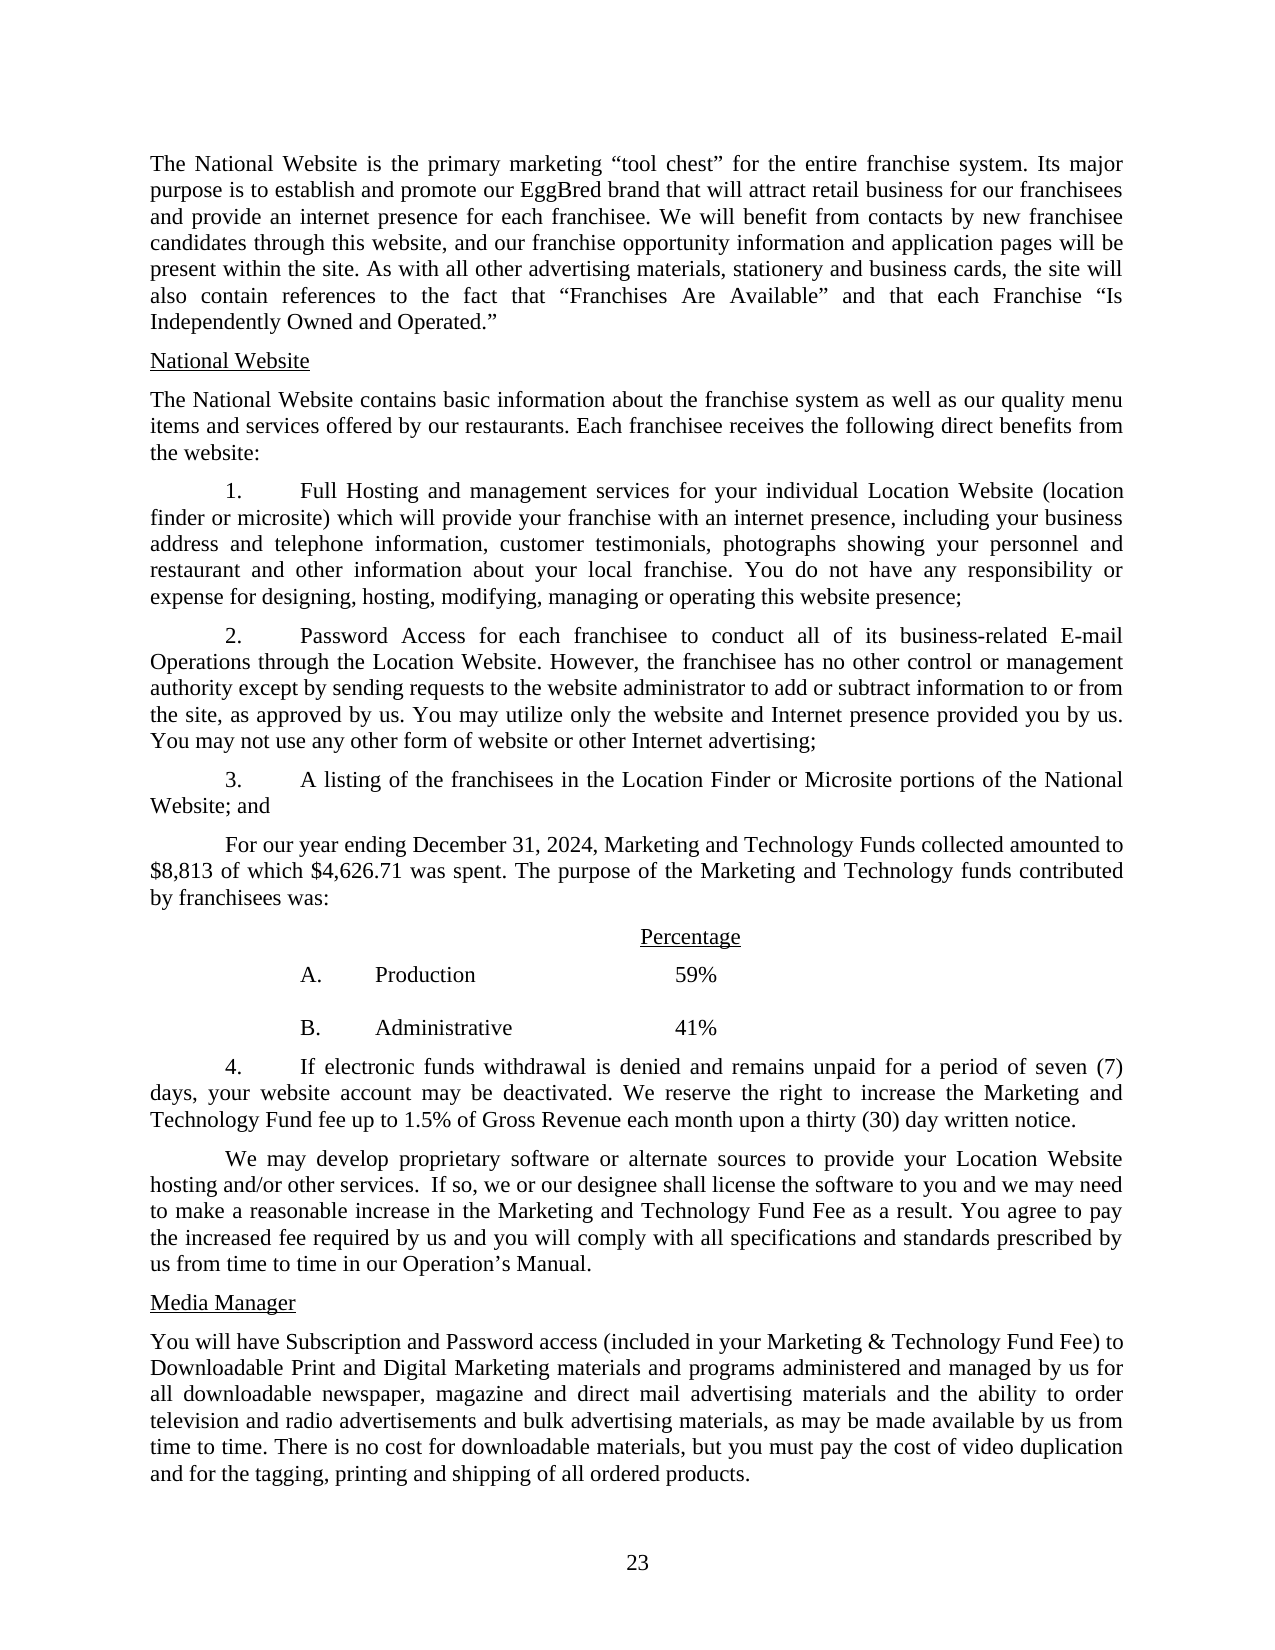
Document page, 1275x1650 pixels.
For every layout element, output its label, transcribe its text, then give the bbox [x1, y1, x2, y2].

text Media Manager [150, 1289, 1125, 1315]
text We may develop proprietary software or alternate sources to provide your Location Website hosting and/or other services. If so, we or our designee shall license the software to you and we may need to make a reasonable increase in the Marketing and Technology Fund Fee as a result. You agree to pay the increased fee required by us and you will comply with all specifications and standards prescribed by us from time to time in our Operation’s Manual. [150, 1145, 1125, 1276]
text 1. Full Hosting and management services for your individual Location Website (location finder or microsite) which will provide your franchise with an internet presence, including your business address and telephone information, customer testimonials, photographs showing your personnel and restaurant and other information about your local franchise. You do not have any responsibility or expense for designing, hosting, modifying, managing or operating this website presence; [150, 477, 1125, 609]
text Percentage [150, 923, 1125, 949]
text 4. If electronic funds withdrawal is denied and remains unpaid for a period of seven (7) days, your website account may be deactivated. We reserve the right to increase the Marketing and Technology Fund fee up to 1.5% of Gross Revenue each month upon a thirty (30) day written notice. [150, 1053, 1125, 1132]
text National Website [150, 347, 1125, 373]
text The National Website is the primary marketing “tool chest” for the entire franchise system. Its major purpose is to establish and promote our EggBred brand that will attract retail business for our franchisees and provide an internet presence for each franchisee. We will benefit from contacts by new franchisee candidates through this website, and our franchise opportunity information and application pages will be present within the site. As with all other advertising materials, stationery and business cards, the site will also contain references to the fact that “Franchises Are Available” and that each Franchise “Is Independently Owned and Operated.” [150, 150, 1125, 334]
text The National Website contains basic information about the franchise system as well as our quality menu items and services offered by our restaurants. Each franchisee receives the following direct benefits from the website: [150, 386, 1125, 465]
text 3. A listing of the franchisees in the Location Finder or Microsite portions of the National Website; and [150, 766, 1125, 819]
text You will have Subscription and Password access (included in your Marketing & Technology Fund Fee) to Downloadable Print and Digital Marketing materials and programs administered and managed by us for all downloadable newspaper, magazine and direct mail advertising materials and the ability to order television and radio advertisements and bulk advertising materials, as may be made available by us from time to time. There is no cost for downloadable materials, but you must pay the cost of video duplication and for the tagging, printing and shipping of all ordered products. [150, 1328, 1125, 1486]
list Production 59% [300, 962, 1125, 988]
list Administrative 41% [300, 1014, 1125, 1041]
text For our year ending December 31, 2024, Marketing and Technology Funds collected amounted to $8,813 of which $4,626.71 was spent. The purpose of the Marketing and Technology funds contributed by franchisees was: [150, 831, 1125, 910]
text 2. Password Access for each franchisee to conduct all of its business-related E-mail Operations through the Location Website. However, the franchisee has no other control or management authority except by sending requests to the website administrator to add or subtract information to or from the site, as approved by us. You may utilize only the website and Internet presence provided you by us. You may not use any other form of website or other Internet advertising; [150, 622, 1125, 753]
